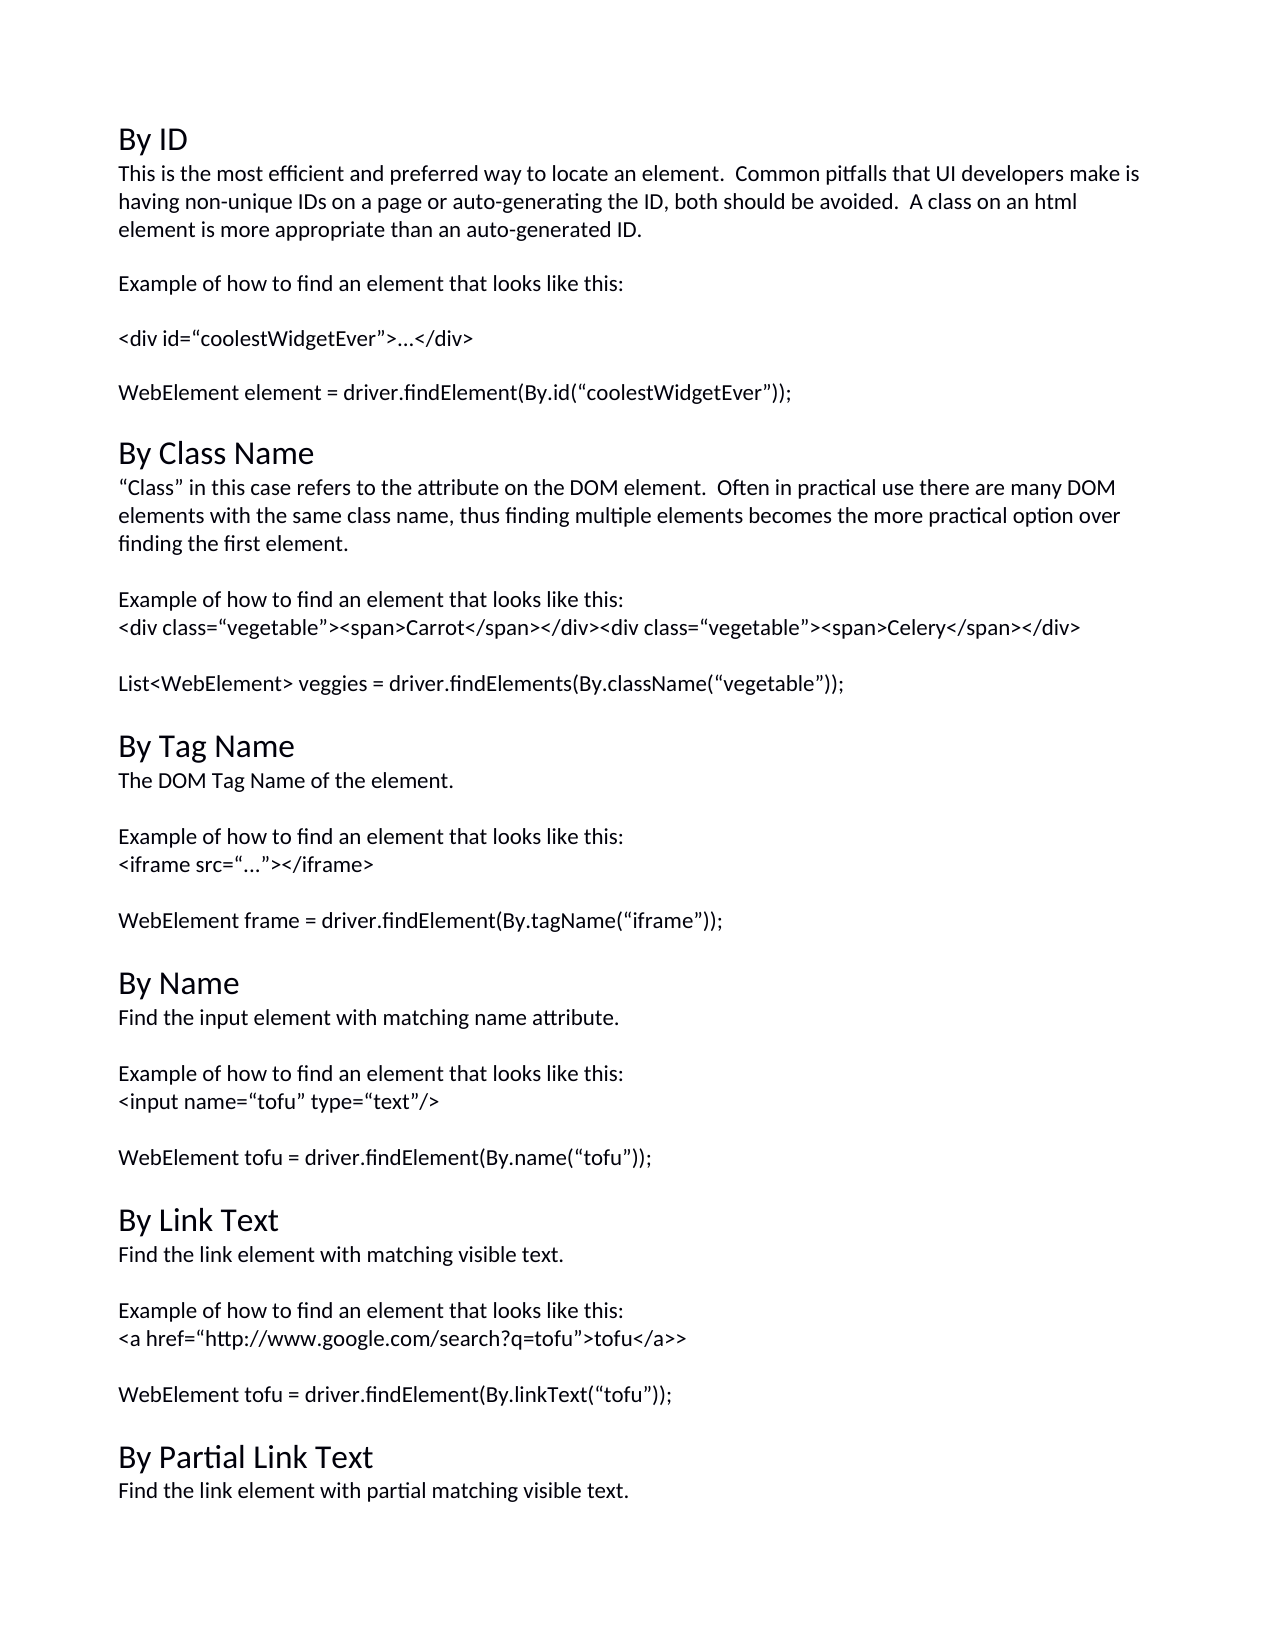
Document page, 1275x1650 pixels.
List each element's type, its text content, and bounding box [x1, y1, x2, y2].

text By Partial Link Text [118, 1436, 1157, 1477]
text WebElement tofu = driver.findElement(By.name(“tofu”)); [118, 1143, 1157, 1171]
text By Link Text [118, 1199, 1157, 1240]
text WebElement element = driver.findElement(By.id(“coolestWidgetEver”)); [118, 378, 1157, 406]
text “Class” in this case refers to the attribute on the DOM element. Often in practical use there are many DOM elements with the same class name, thus finding multiple elements becomes the more practical option over finding the first element. [118, 473, 1157, 557]
text WebElement frame = driver.findElement(By.tagName(“iframe”)); [118, 906, 1157, 934]
text Example of how to find an element that looks like this: [118, 822, 1157, 850]
text By Tag Name [118, 725, 1157, 766]
text <iframe src=“...”></iframe> [118, 850, 1157, 878]
text By ID This is the most efficient and preferred way to locate an element. Common pitfalls that UI developers make is having non-unique IDs on a page or auto-generating the ID, both should be avoided. A class on an html element is more appropriate than an auto-generated ID. [118, 118, 1157, 243]
text <a href=“http://www.google.com/search?q=tofu”>tofu</a>> [118, 1324, 1157, 1352]
text Find the link element with partial matching visible text. [118, 1477, 1157, 1505]
text <div id=“coolestWidgetEver”>...</div> [118, 324, 1157, 352]
text The DOM Tag Name of the element. [118, 766, 1157, 794]
text Find the input element with matching name attribute. [118, 1003, 1157, 1031]
text <div class=“vegetable”><span>Carrot</span></div><div class=“vegetable”><span>Celery</span></div> [118, 613, 1157, 641]
text WebElement tofu = driver.findElement(By.linkText(“tofu”)); [118, 1380, 1157, 1408]
text By Name [118, 962, 1157, 1003]
text Example of how to find an element that looks like this: [118, 1296, 1157, 1324]
text By Class Name [118, 432, 1157, 473]
text Example of how to find an element that looks like this: [118, 269, 1157, 297]
text <input name=“tofu” type=“text”/> [118, 1087, 1157, 1115]
text Example of how to find an element that looks like this: [118, 585, 1157, 613]
text Find the link element with matching visible text. [118, 1240, 1157, 1268]
text Example of how to find an element that looks like this: [118, 1059, 1157, 1087]
text List<WebElement> veggies = driver.findElements(By.className(“vegetable”)); [118, 669, 1157, 697]
